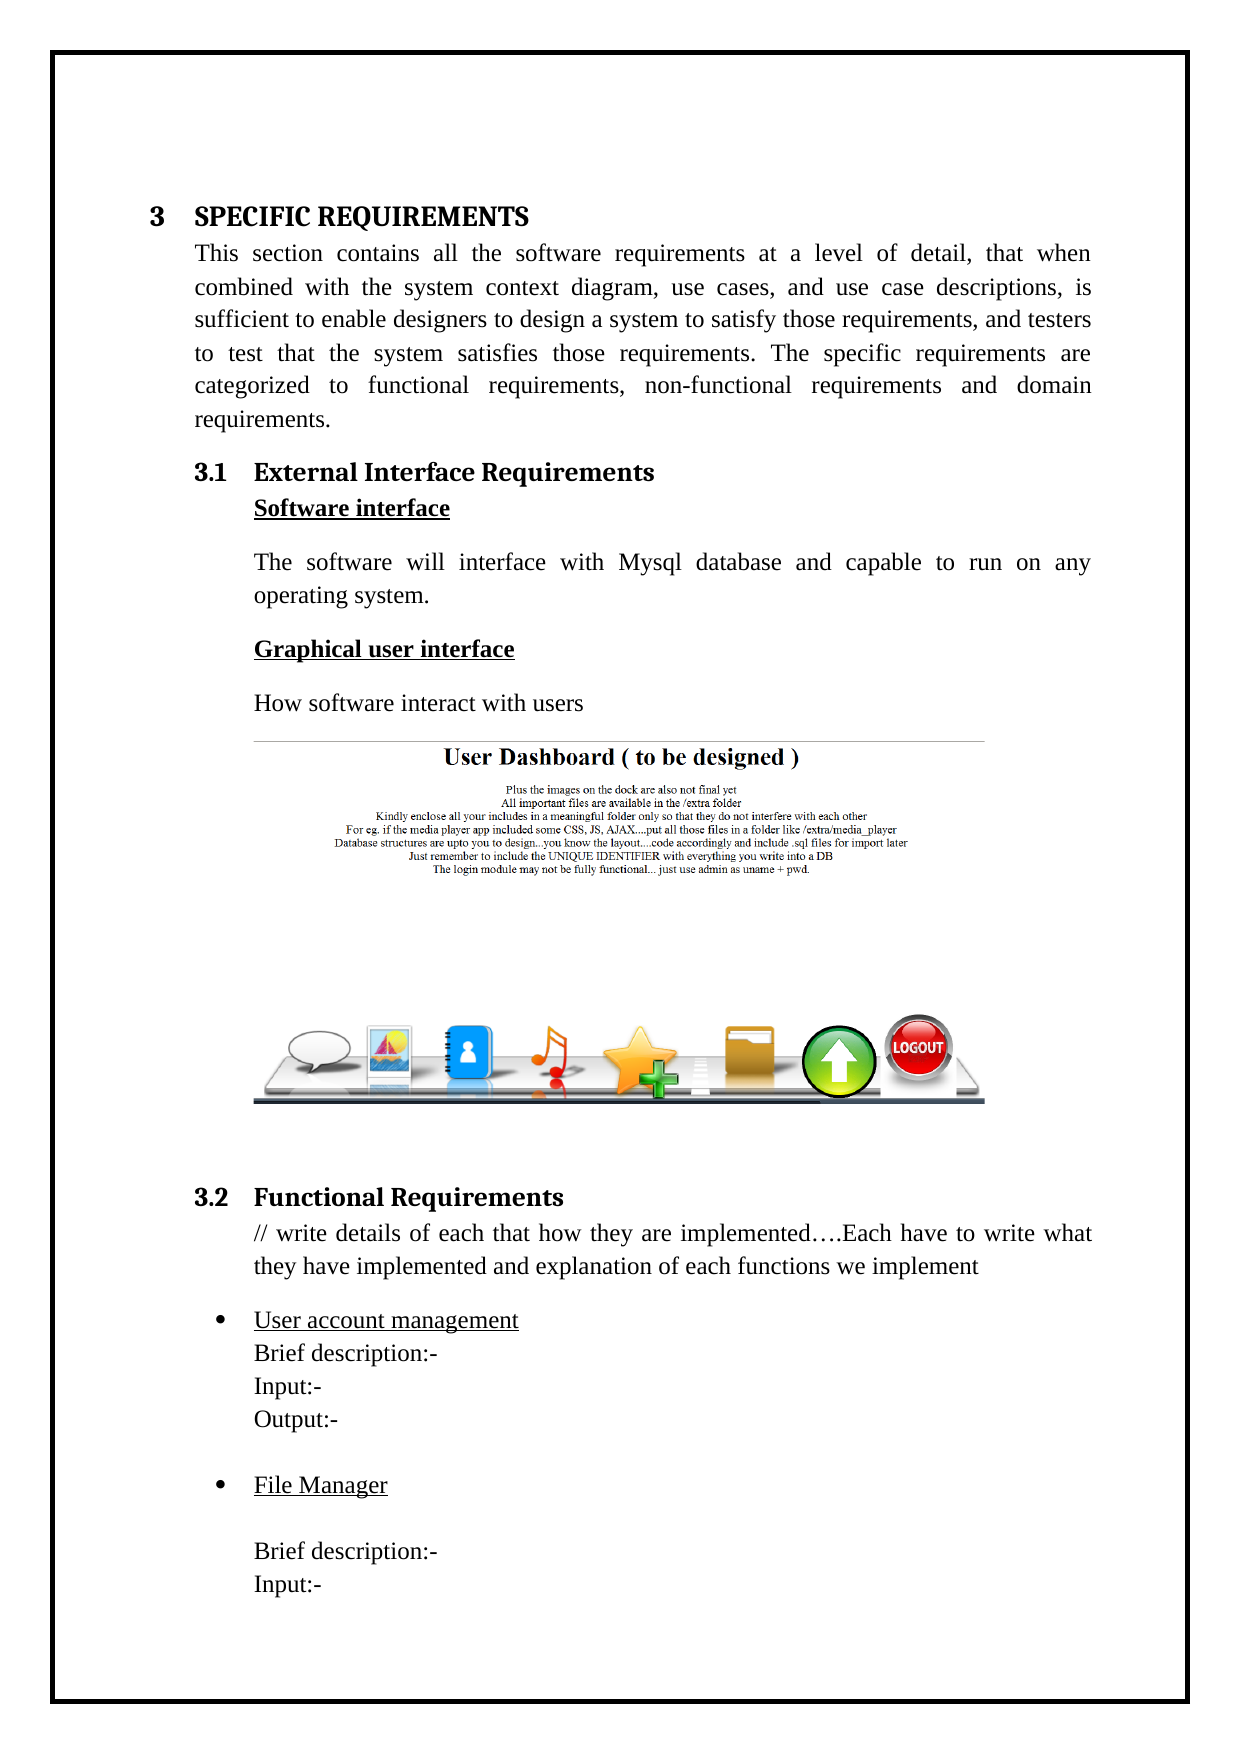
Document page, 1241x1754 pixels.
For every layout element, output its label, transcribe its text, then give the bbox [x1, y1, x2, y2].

list Output:- [253, 1404, 1093, 1433]
subtitle External Interface Requirements [194, 457, 1093, 489]
list File Manager [216, 1470, 1093, 1499]
list User account management [216, 1305, 1093, 1333]
text Graphical user interface [253, 634, 1093, 663]
list Input:- [253, 1371, 1093, 1399]
subtitle Functional Requirements [194, 1182, 1093, 1213]
text This section contains all the software requirements at a level of detail, that when combined with the system context diagram, use cases, and use case descriptions, is sufficient to enable designers to design a system to satisfy those requirements, and testers to test that the system satisfies those requirements. The specific requirements are categorized to functional requirements, non-functional requirements and domain requirements. [194, 238, 1093, 432]
text How software interact with users [253, 688, 1093, 717]
picture [253, 741, 985, 1104]
text Software interface [253, 493, 1093, 522]
list Brief description:- [253, 1338, 1093, 1367]
list Input:- [225, 1569, 1093, 1598]
subtitle SPECIFIC REQUIREMENTS [150, 200, 1093, 233]
text // write details of each that how they are implemented….Each have to write what they have implemented and explanation of each functions we implement [253, 1218, 1093, 1280]
text The software will interface with Mysql database and capable to run on any operating system. [253, 547, 1093, 609]
list Brief description:- [225, 1536, 1093, 1565]
